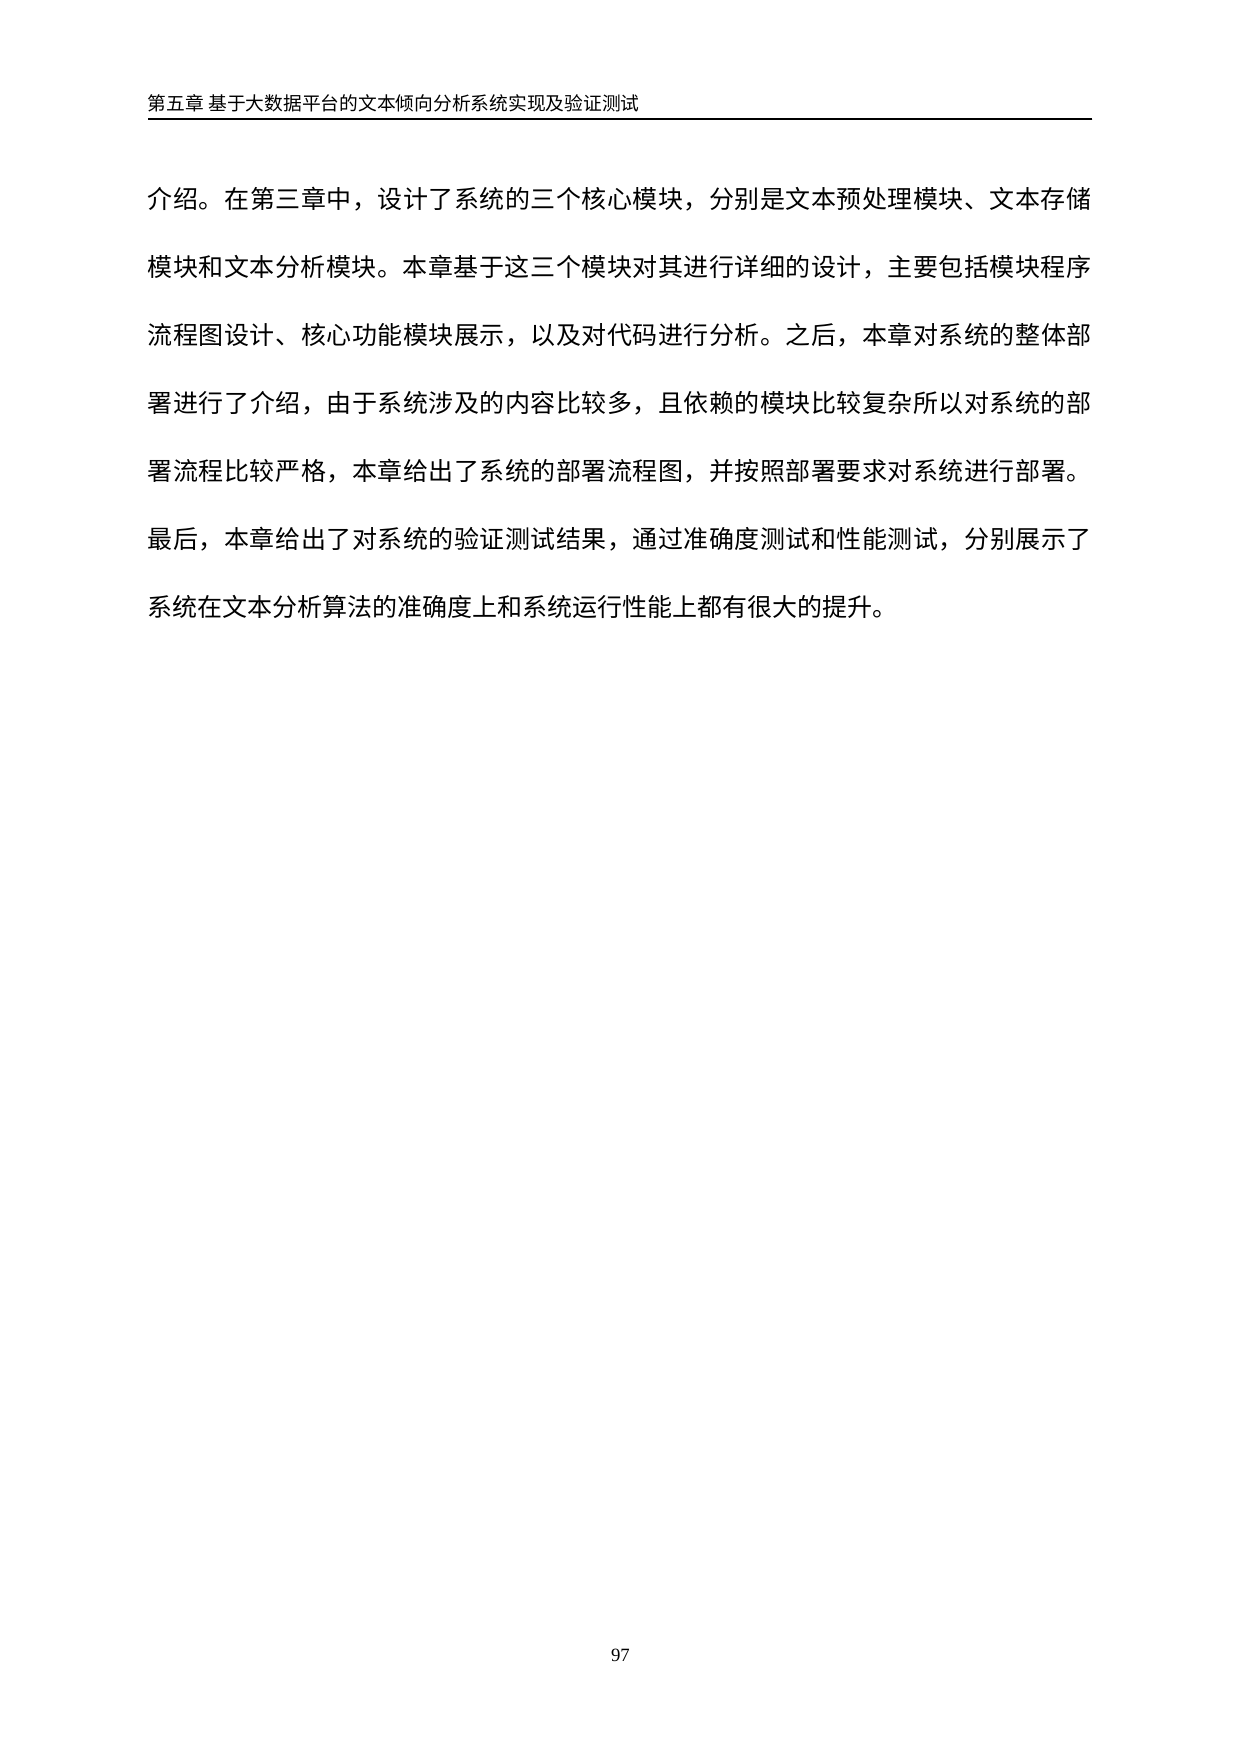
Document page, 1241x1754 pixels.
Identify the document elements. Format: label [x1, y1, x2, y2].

text [148, 164, 1092, 639]
